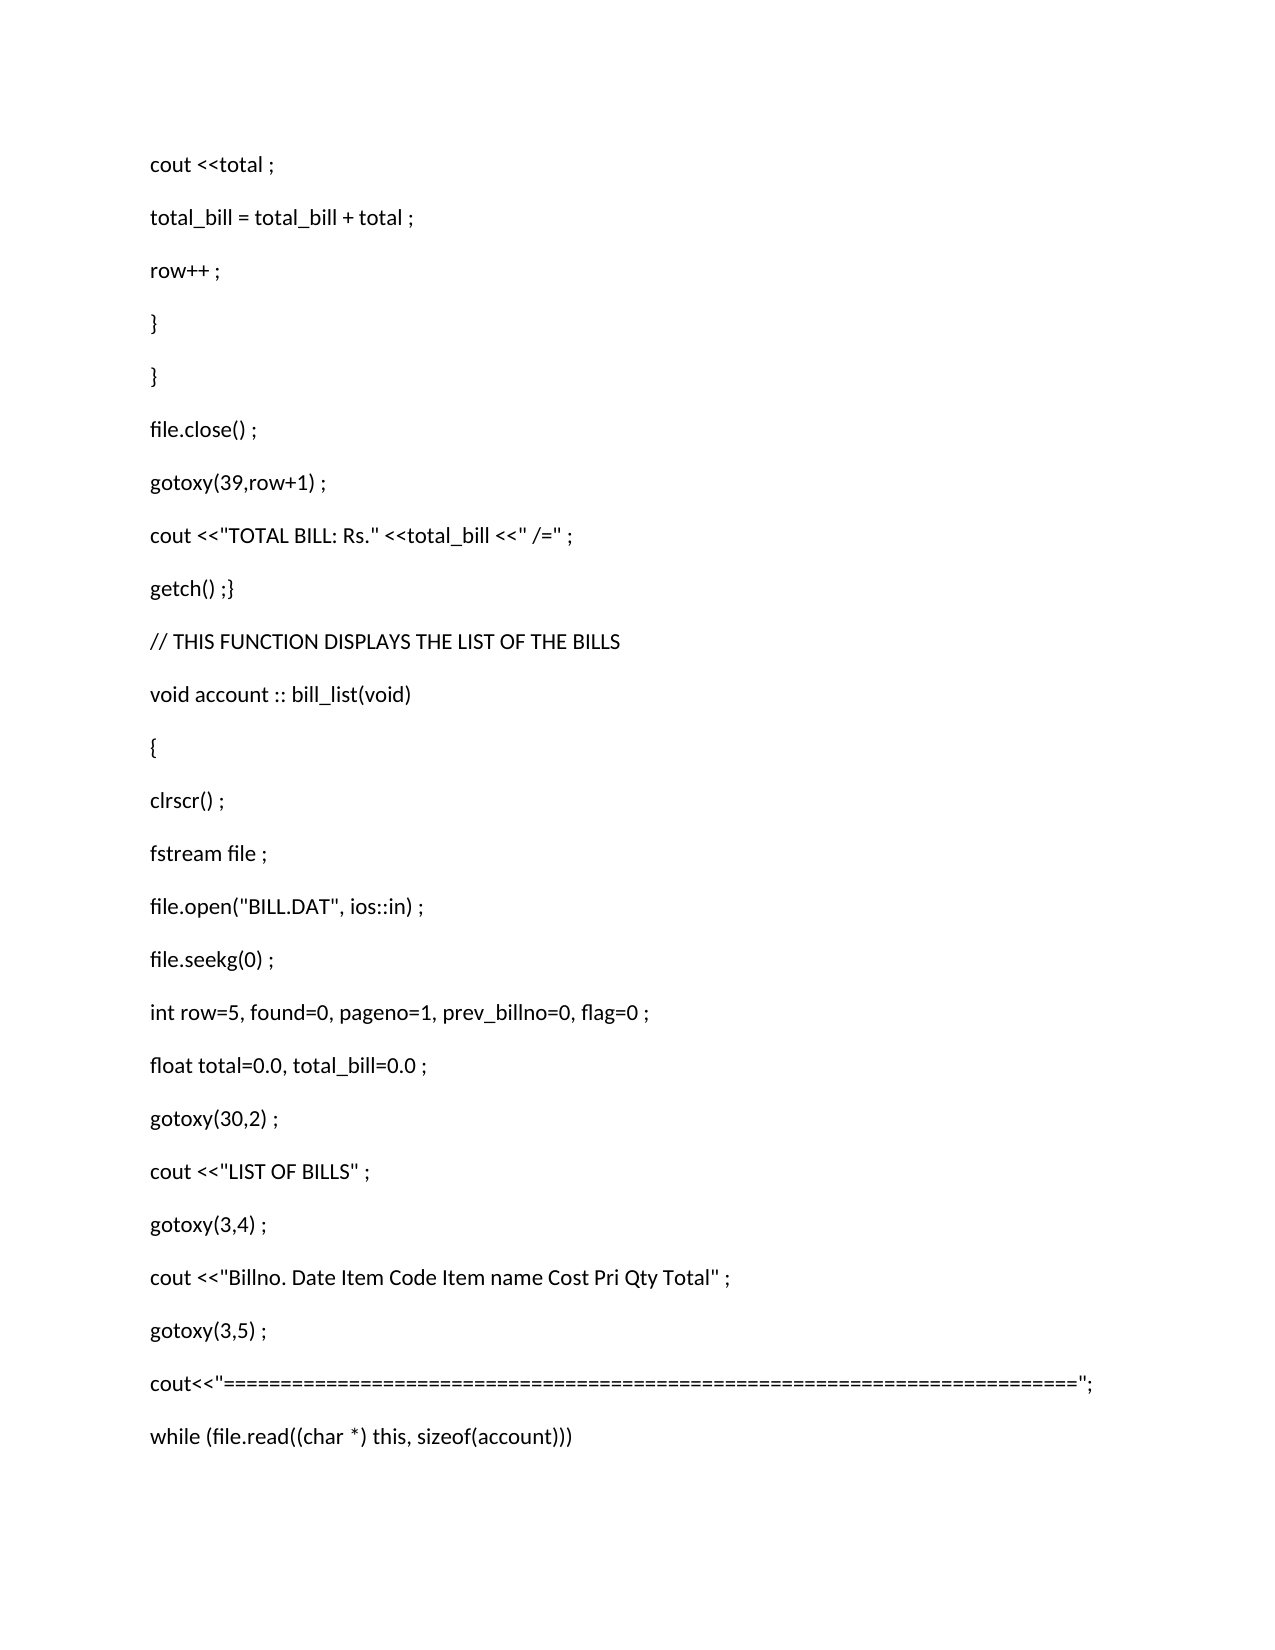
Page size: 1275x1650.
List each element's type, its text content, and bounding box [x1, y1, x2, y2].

text gotoxy(30,2) ; [150, 1104, 1125, 1132]
text cout <<"Billno. Date Item Code Item name Cost Pri Qty Total" ; [150, 1263, 1125, 1291]
text float total=0.0, total_bill=0.0 ; [150, 1051, 1125, 1079]
text getch() ;} [150, 574, 1125, 602]
text file.seekg(0) ; [150, 945, 1125, 973]
text while (file.read((char *) this, sizeof(account))) [150, 1422, 1125, 1451]
text fstream file ; [150, 839, 1125, 867]
text total_bill = total_bill + total ; [150, 203, 1125, 231]
text } [150, 309, 1125, 337]
text { [150, 733, 1125, 761]
text file.close() ; [150, 415, 1125, 443]
text gotoxy(39,row+1) ; [150, 468, 1125, 496]
text file.open("BILL.DAT", ios::in) ; [150, 892, 1125, 920]
text gotoxy(3,5) ; [150, 1316, 1125, 1344]
text void account :: bill_list(void) [150, 680, 1125, 708]
text cout<<"==========================================================================="; [150, 1369, 1125, 1397]
text // THIS FUNCTION DISPLAYS THE LIST OF THE BILLS [150, 627, 1125, 655]
text cout <<"TOTAL BILL: Rs." <<total_bill <<" /=" ; [150, 521, 1125, 549]
text int row=5, found=0, pageno=1, prev_billno=0, flag=0 ; [150, 998, 1125, 1026]
text row++ ; [150, 256, 1125, 284]
text clrscr() ; [150, 786, 1125, 814]
text cout <<total ; [150, 150, 1125, 178]
text } [150, 362, 1125, 390]
text gotoxy(3,4) ; [150, 1210, 1125, 1238]
text cout <<"LIST OF BILLS" ; [150, 1157, 1125, 1185]
